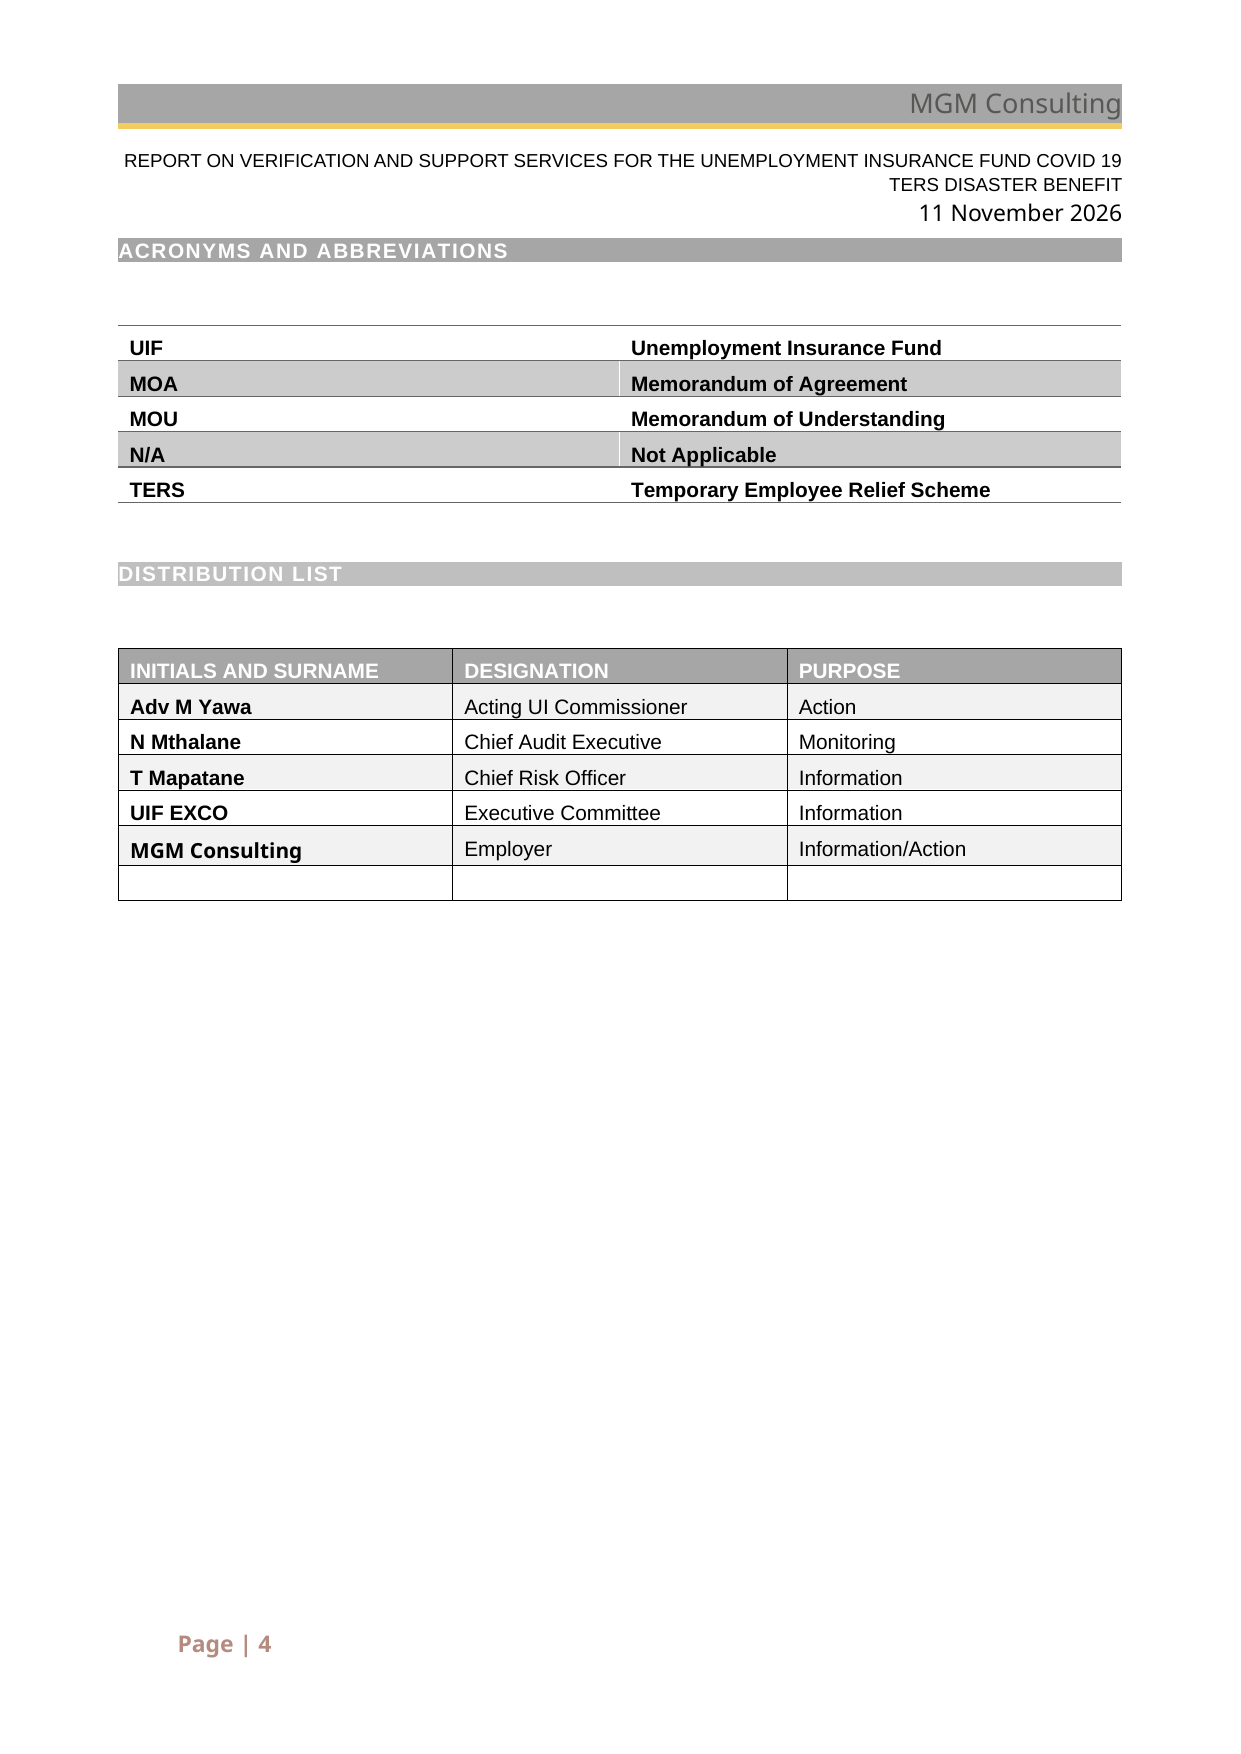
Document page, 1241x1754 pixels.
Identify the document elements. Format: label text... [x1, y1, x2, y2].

text DISTRIBUTION LIST [118, 562, 1122, 586]
table_header UIF [118, 326, 619, 360]
table_cell Memorandum of Agreement [620, 361, 1121, 396]
table_cell Action [788, 684, 1121, 719]
table_header Unemployment Insurance Fund [620, 326, 1121, 360]
text ACRONYMS AND ABBREVIATIONS [118, 238, 1122, 262]
table_cell Memorandum of Understanding [620, 397, 1121, 431]
table_cell [119, 866, 452, 900]
table_cell [788, 866, 1121, 900]
table_cell Adv M Yawa [119, 684, 452, 719]
table_cell Monitoring [788, 720, 1121, 754]
table_cell TERS [118, 468, 619, 502]
table_cell N/A [118, 432, 619, 466]
table_cell Chief Audit Executive [453, 720, 787, 754]
table_cell Information [788, 791, 1121, 825]
table_cell Employer [453, 826, 787, 865]
table_cell Not Applicable [620, 432, 1121, 466]
table_cell UIF EXCO [119, 791, 452, 825]
table_cell Information [788, 755, 1121, 789]
table_cell Acting UI Commissioner [453, 684, 787, 719]
table_cell [453, 866, 787, 900]
table_header PURPOSE [788, 649, 1121, 683]
table_cell MGM Consulting [119, 826, 452, 865]
table_header DESIGNATION [453, 649, 787, 683]
table_cell N Mthalane [119, 720, 452, 754]
table_cell Temporary Employee Relief Scheme [620, 468, 1121, 502]
table_cell Chief Risk Officer [453, 755, 787, 789]
table_cell Information/Action [788, 826, 1121, 865]
table_cell T Mapatane [119, 755, 452, 789]
table_header INITIALS AND SURNAME [119, 649, 452, 683]
table_cell MOU [118, 397, 619, 431]
table_cell Executive Committee [453, 791, 787, 825]
table_cell MOA [118, 361, 619, 396]
